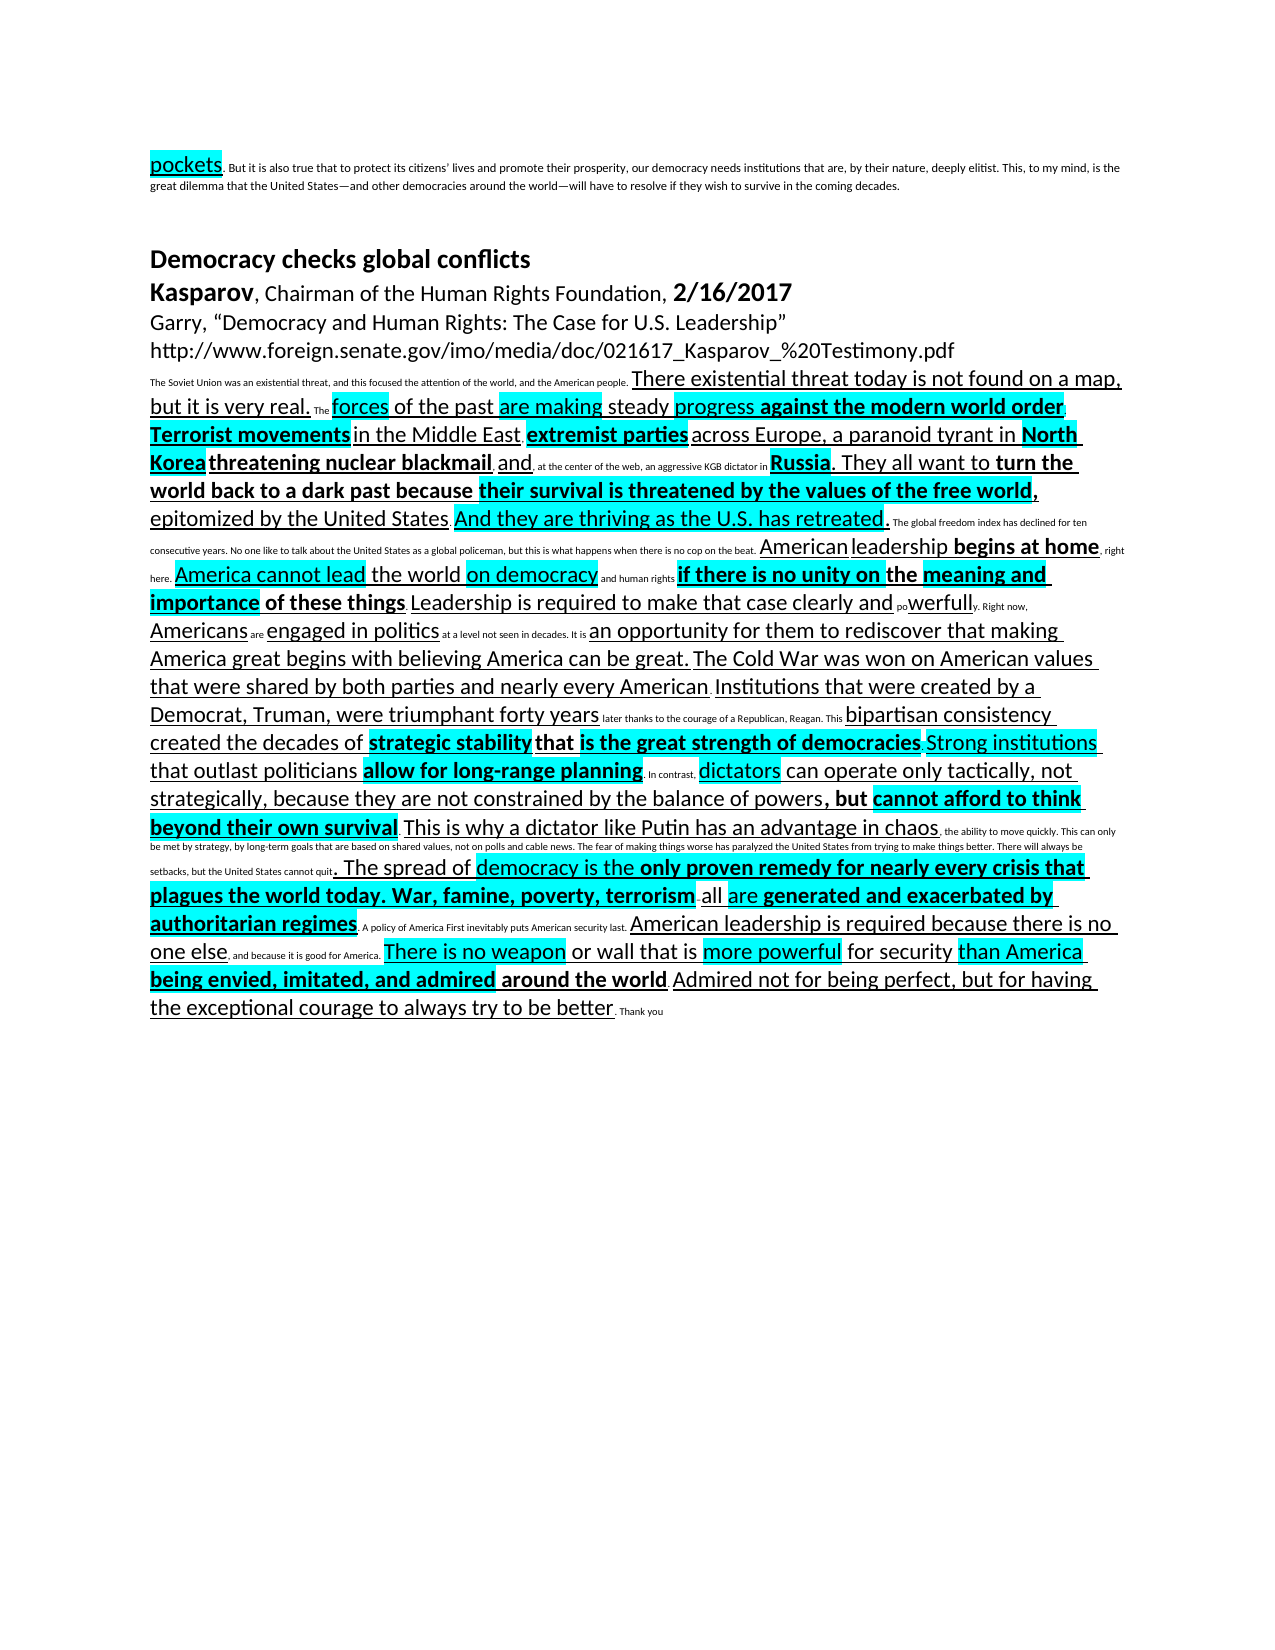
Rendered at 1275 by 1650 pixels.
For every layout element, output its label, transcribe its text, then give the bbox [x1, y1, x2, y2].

text Garry, “Democracy and Human Rights: The Case for U.S. Leadership” http://www.foreign.senate.gov/imo/media/doc/021617_Kasparov_%20Testimony.pdf [150, 308, 1125, 364]
text Democracy checks global conflicts [150, 242, 1125, 275]
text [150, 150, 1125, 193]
text Kasparov, Chairman of the Human Rights Foundation, 2/16/2017 [150, 275, 1125, 308]
text The Soviet Union was an existential threat, and this focused the attention of the world, and the American people. There existential threat today is not found on a map, but it is very real. The forces of the past are making steady progress against the modern world order. Terrorist movements in the Middle East, extremist parties across Europe, a paranoid tyrant in North Korea threatening nuclear blackmail, and, at the center of the web, an aggressive KGB dictator in Russia. They all want to turn the world back to a dark past because their survival is threatened by the values of the free world, epitomized by the United States. And they are thriving as the U.S. has retreated. The global freedom index has declined for ten consecutive years. No one like to talk about the United States as a global policeman, but this is what happens when there is no cop on the beat. American leadership begins at home, right here. America cannot lead the world on democracy and human rights if there is no unity on the meaning and importance of these things. Leadership is required to make that case clearly and powerfully. Right now, Americans are engaged in politics at a level not seen in decades. It is an opportunity for them to rediscover that making America great begins with believing America can be great. The Cold War was won on American values that were shared by both parties and nearly every American. Institutions that were created by a Democrat, Truman, were triumphant forty years later thanks to the courage of a Republican, Reagan. This bipartisan consistency created the decades of strategic stability that is the great strength of democracies. Strong institutions that outlast politicians allow for long-range planning. In contrast, dictators can operate only tactically, not strategically, because they are not constrained by the balance of powers, but cannot afford to think beyond their own survival. This is why a dictator like Putin has an advantage in chaos, the ability to move quickly. This can only be met by strategy, by long-term goals that are based on shared values, not on polls and cable news. The fear of making things worse has paralyzed the United States from trying to make things better. There will always be setbacks, but the United States cannot quit. The spread of democracy is the only proven remedy for nearly every crisis that plagues the world today. War, famine, poverty, terrorism–all are generated and exacerbated by authoritarian regimes. A policy of America First inevitably puts American security last. American leadership is required because there is no one else, and because it is good for America. There is no weapon or wall that is more powerful for security than America being envied, imitated, and admired around the world. Admired not for being perfect, but for having the exceptional courage to always try to be better. Thank you [150, 364, 1125, 1021]
